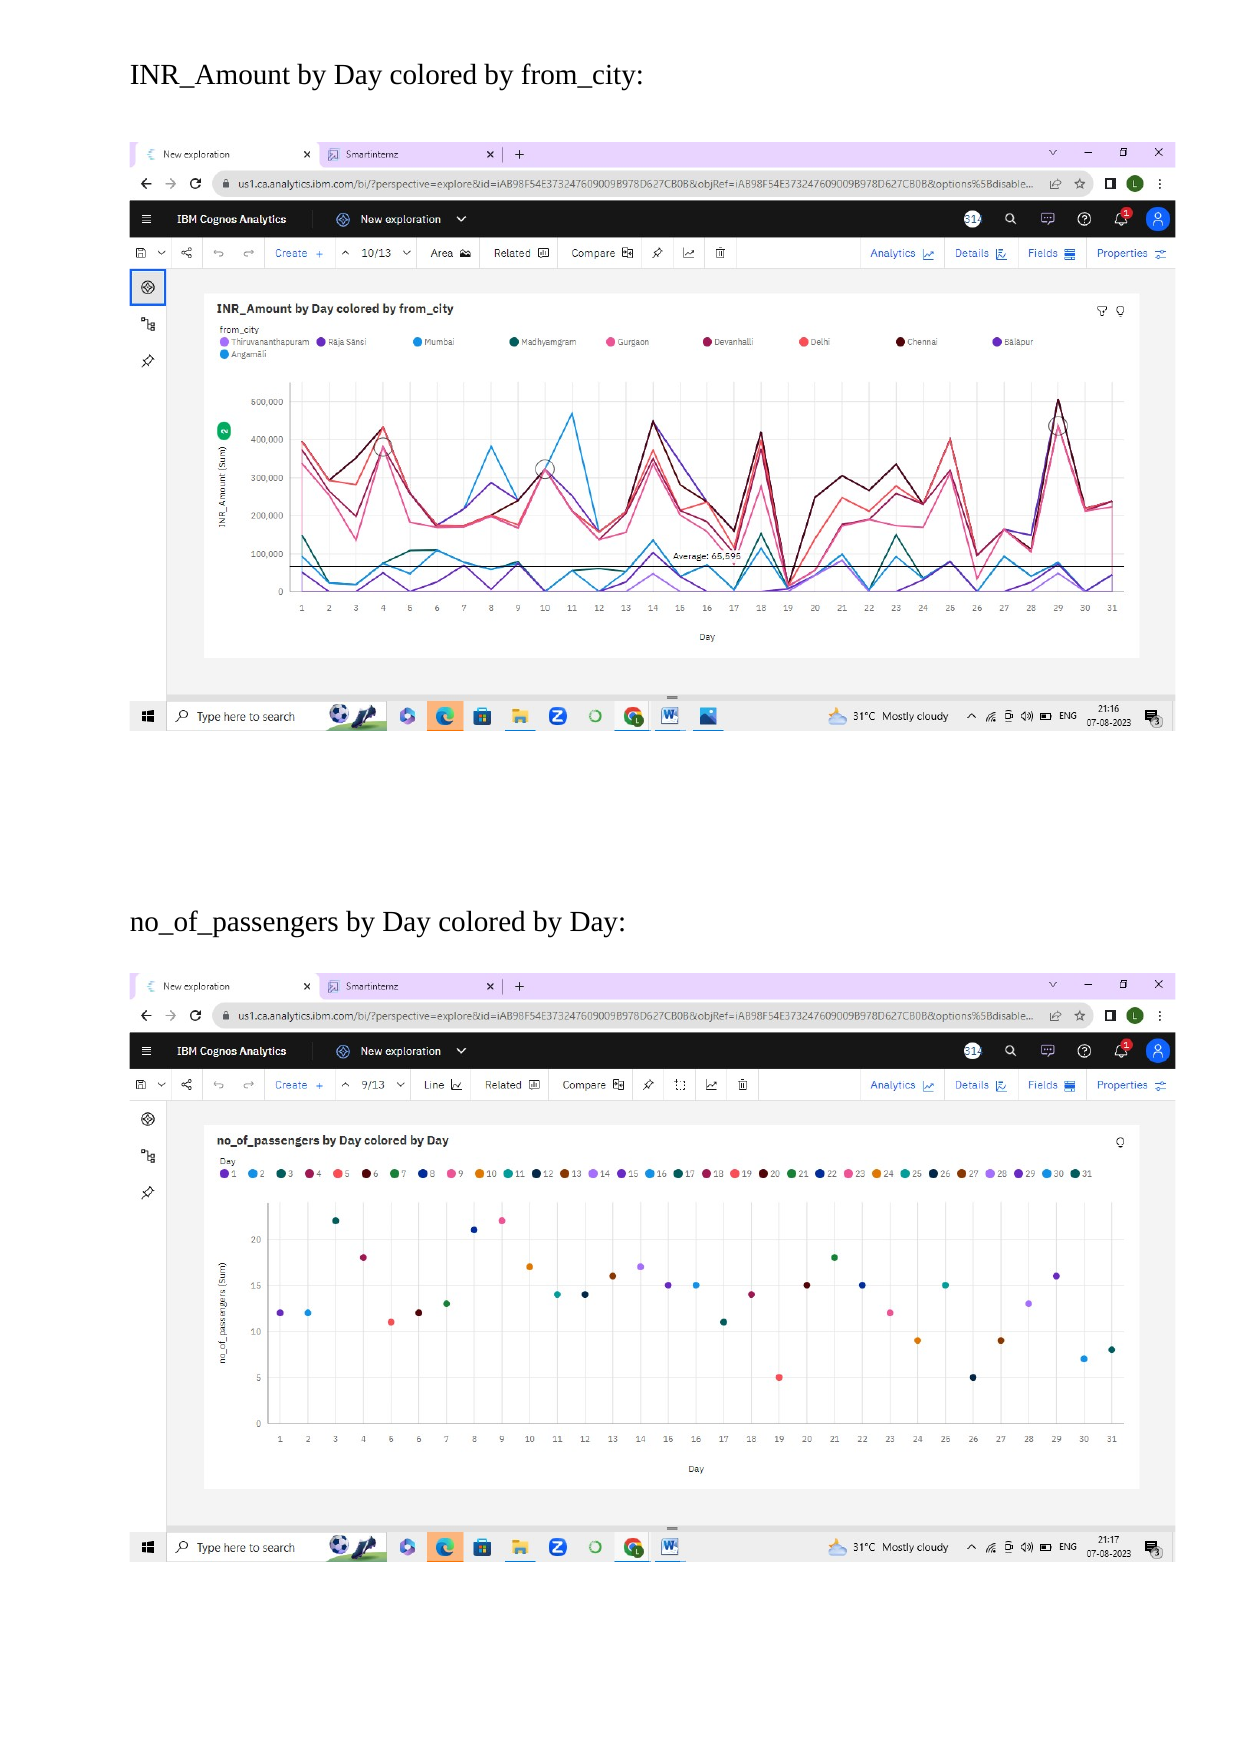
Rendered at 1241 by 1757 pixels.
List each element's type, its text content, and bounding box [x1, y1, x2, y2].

text INR_Amount by Day colored by from_city: [129, 57, 1198, 91]
text no_of_passengers by Day colored by Day: [129, 904, 1198, 938]
picture [129, 142, 1176, 731]
picture [129, 973, 1176, 1562]
